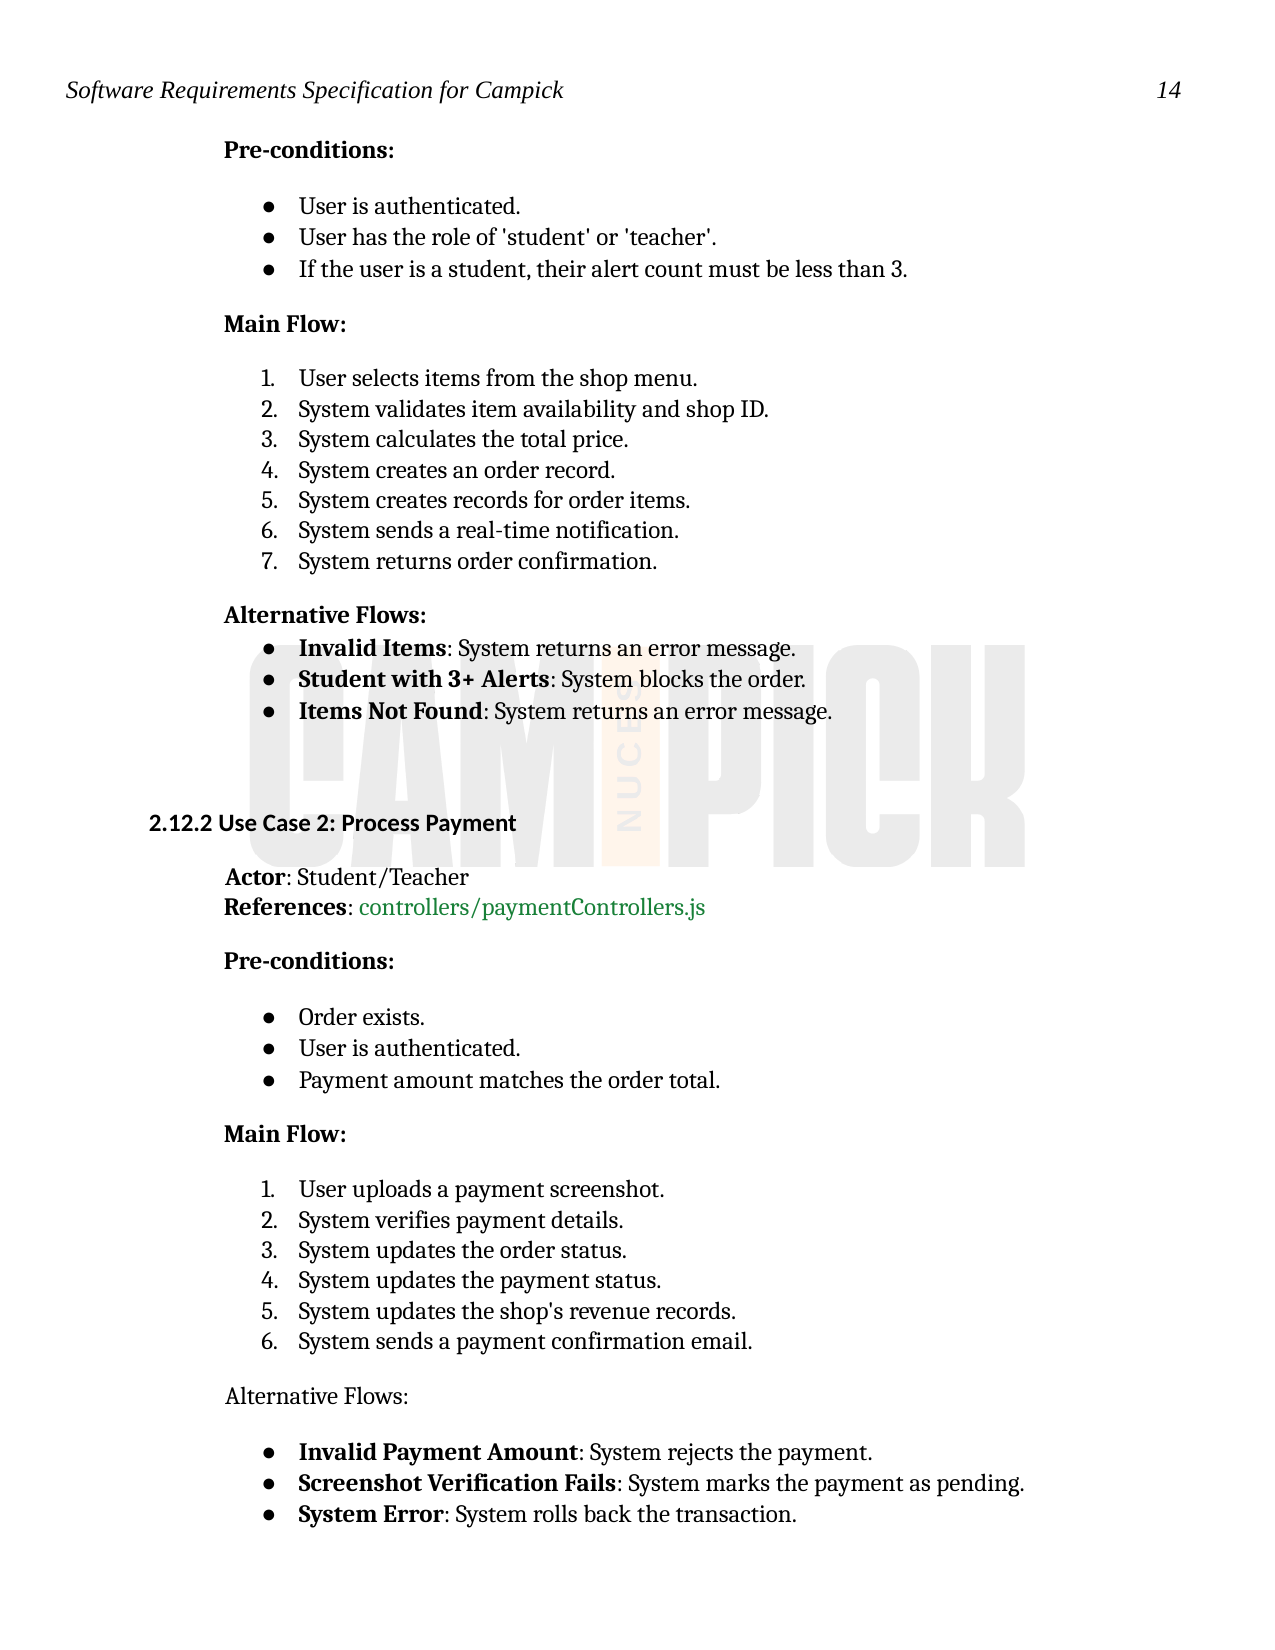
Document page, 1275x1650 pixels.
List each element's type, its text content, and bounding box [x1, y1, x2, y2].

list Items Not Found: System returns an error message. [261, 696, 1125, 725]
picture [150, 285, 1126, 807]
list System creates an order record. [261, 456, 1125, 484]
list System calculates the total price. [261, 425, 1125, 454]
list Payment amount matches the order total. [261, 1065, 1125, 1094]
list Invalid Items: System returns an error message. [261, 633, 1125, 662]
list User is authenticated. [261, 1033, 1125, 1063]
list Student with 3+ Alerts: System blocks the order. [261, 664, 1125, 694]
list System sends a real-time notification. [261, 516, 1125, 545]
list User uploads a payment screenshot. [261, 1175, 1125, 1204]
list System validates item availability and shop ID. [261, 395, 1125, 423]
list Invalid Payment Amount: System rejects the payment. [261, 1436, 1125, 1466]
list System updates the order status. [261, 1236, 1125, 1265]
text Pre-conditions: [223, 136, 1200, 165]
list User selects items from the shop menu. [261, 364, 1125, 393]
picture [150, 837, 1126, 1261]
text Alternative Flows: [225, 1382, 1125, 1411]
text References: controllers/paymentControllers.js [223, 893, 882, 922]
list System returns order confirmation. [261, 547, 1125, 576]
list If the user is a student, their alert count must be less than 3. [261, 254, 1125, 283]
list System updates the payment status. [261, 1266, 1125, 1295]
list System Error: System rolls back the transaction. [261, 1499, 1125, 1529]
list System sends a payment confirmation email. [261, 1327, 1125, 1356]
list Order exists. [261, 1002, 1125, 1031]
text Main Flow: [223, 309, 1200, 338]
text Actor: Student/Teacher [225, 863, 1125, 892]
list User has the role of 'student' or 'teacher'. [261, 222, 1125, 252]
list Screenshot Verification Fails: System marks the payment as pending. [261, 1468, 1125, 1498]
subtitle 2.12.2 Use Case 2: Process Payment [148, 807, 1157, 837]
list User is authenticated. [261, 191, 1125, 221]
text Pre-conditions: [223, 947, 1200, 976]
list System verifies payment details. [261, 1206, 1125, 1234]
list System updates the shop's revenue records. [261, 1297, 1125, 1326]
list System creates records for order items. [261, 486, 1125, 515]
text Alternative Flows: [223, 601, 1200, 630]
text Main Flow: [223, 1120, 1200, 1149]
